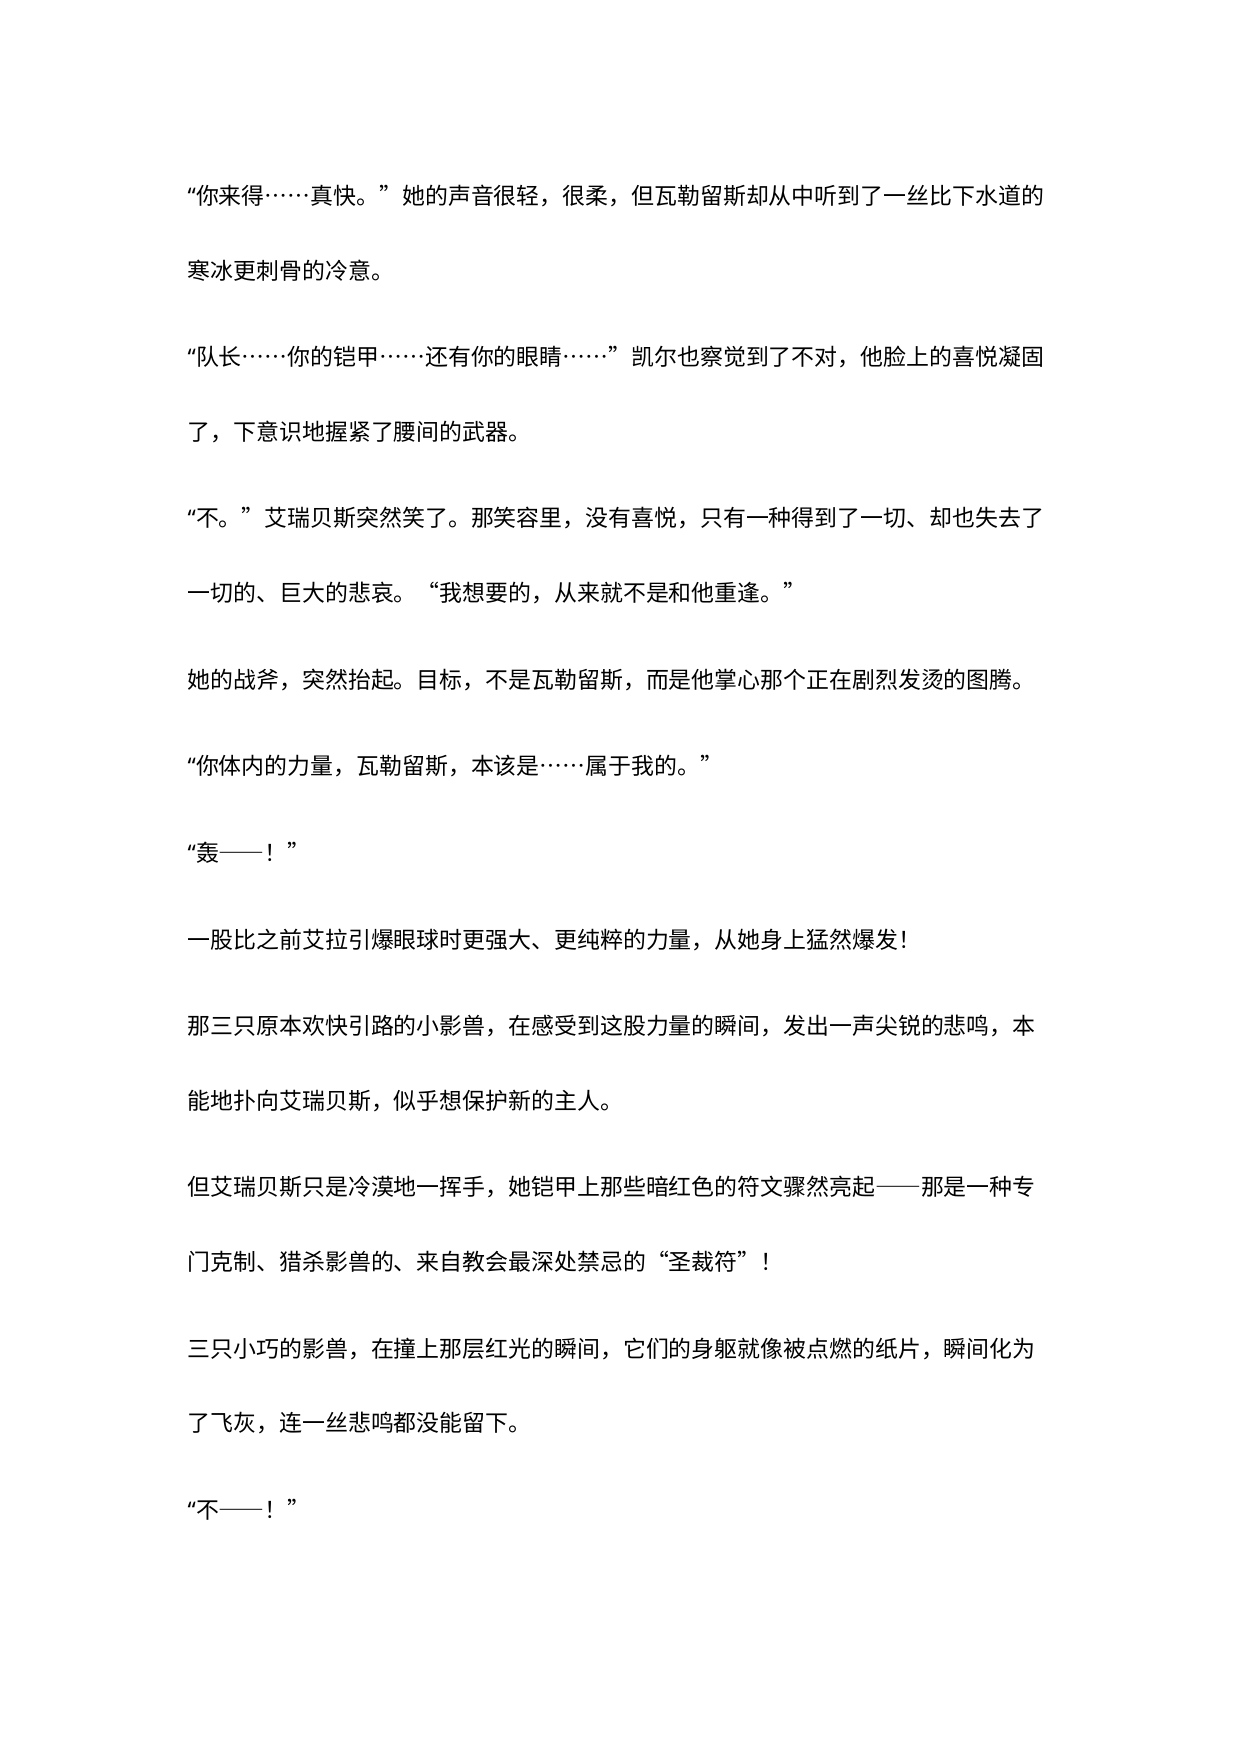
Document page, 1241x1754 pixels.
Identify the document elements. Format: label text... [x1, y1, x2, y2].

text 但艾瑞贝斯只是冷漠地一挥手，她铠甲上那些暗红色的符文骤然亮起——那是一种专门克制、猎杀影兽的、来自教会最深处禁忌的“圣裁符”！ [187, 1153, 1053, 1293]
text “你体内的力量，瓦勒留斯，本该是……属于我的。” [187, 732, 1053, 797]
text “不——！” [187, 1476, 1053, 1541]
text 那三只原本欢快引路的小影兽，在感受到这股力量的瞬间，发出一声尖锐的悲鸣，本能地扑向艾瑞贝斯，似乎想保护新的主人。 [187, 992, 1053, 1132]
text “队长……你的铠甲……还有你的眼睛……”凯尔也察觉到了不对，他脸上的喜悦凝固了，下意识地握紧了腰间的武器。 [187, 323, 1053, 463]
text “轰——！” [187, 819, 1053, 884]
text 她的战斧，突然抬起。目标，不是瓦勒留斯，而是他掌心那个正在剧烈发烫的图腾。 [187, 646, 1053, 711]
text “你来得……真快。”她的声音很轻，很柔，但瓦勒留斯却从中听到了一丝比下水道的寒冰更刺骨的冷意。 [187, 162, 1053, 302]
text 一股比之前艾拉引爆眼球时更强大、更纯粹的力量，从她身上猛然爆发！ [187, 906, 1053, 971]
text “不。”艾瑞贝斯突然笑了。那笑容里，没有喜悦，只有一种得到了一切、却也失去了一切的、巨大的悲哀。“我想要的，从来就不是和他重逢。” [187, 484, 1053, 624]
text 三只小巧的影兽，在撞上那层红光的瞬间，它们的身躯就像被点燃的纸片，瞬间化为了飞灰，连一丝悲鸣都没能留下。 [187, 1315, 1053, 1454]
